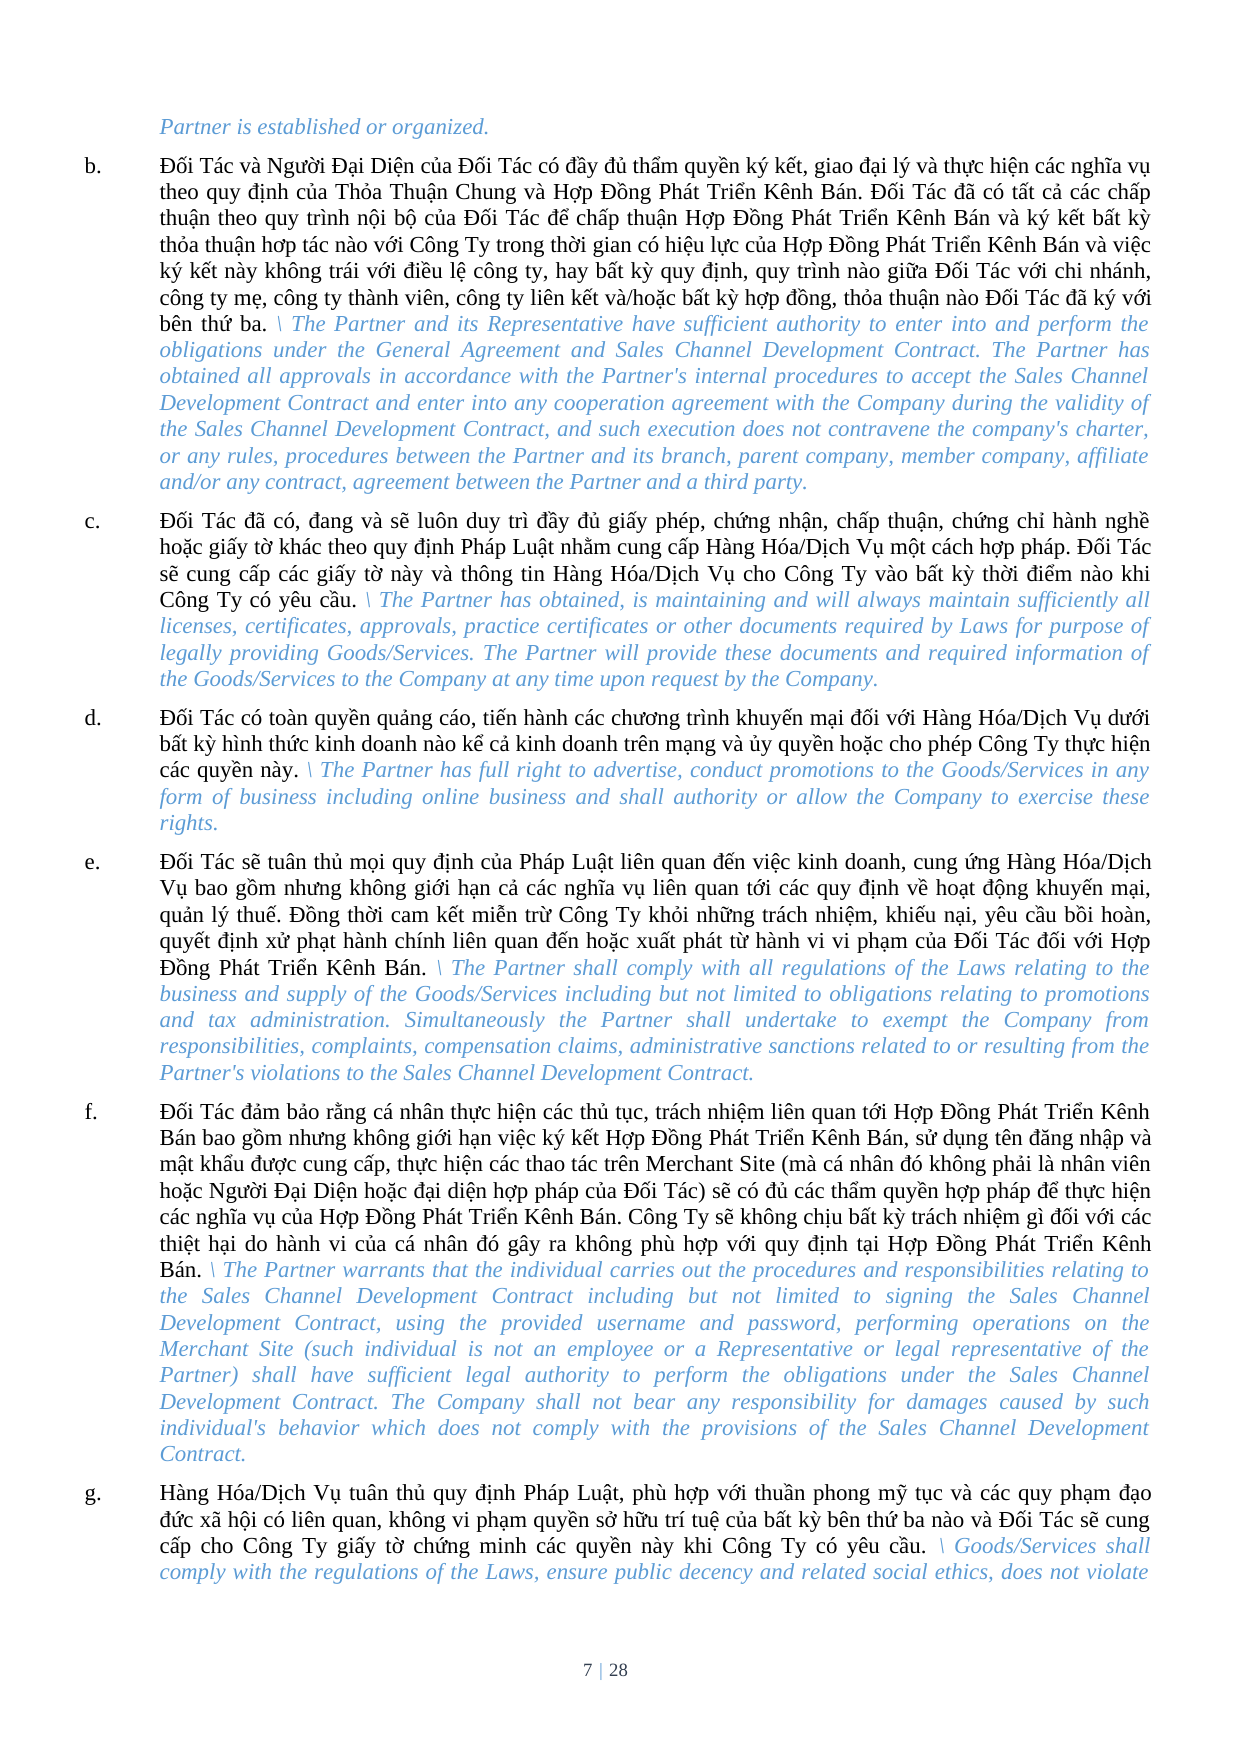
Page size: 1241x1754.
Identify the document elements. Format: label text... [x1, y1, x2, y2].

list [84, 1479, 1153, 1585]
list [84, 113, 1153, 139]
list Đối Tác đảm bảo rằng cá nhân thực hiện các thủ tục, trách nhiệm liên quan tới Hợp Đồng Phát Triển Kênh Bán bao gồm nhưng không giới hạn việc ký kết Hợp Đồng Phát Triển Kênh Bán, sử dụng tên đăng nhập và mật khẩu được cung cấp, thực hiện các thao tác trên Merchant Site (mà cá nhân đó không phải là nhân viên hoặc Người Đại Diện hoặc đại diện hợp pháp của Đối Tác) sẽ có đủ các thẩm quyền hợp pháp để thực hiện các nghĩa vụ của Hợp Đồng Phát Triển Kênh Bán. Công Ty sẽ không chịu bất kỳ trách nhiệm gì đối với các thiệt hại do hành vi của cá nhân đó gây ra không phù hợp với quy định tại Hợp Đồng Phát Triển Kênh Bán. \ The Partner warrants that the individual carries out the procedures and responsibilities relating to the Sales Channel Development Contract including but not limited to signing the Sales Channel Development Contract, using the provided username and password, performing operations on the Merchant Site (such individual is not an employee or a Representative or legal representative of the Partner) shall have sufficient legal authority to perform the obligations under the Sales Channel Development Contract. The Company shall not bear any responsibility for damages caused by such individual's behavior which does not comply with the provisions of the Sales Channel Development Contract. [84, 1098, 1153, 1467]
list Đối Tác sẽ tuân thủ mọi quy định của Pháp Luật liên quan đến việc kinh doanh, cung ứng Hàng Hóa/Dịch Vụ bao gồm nhưng không giới hạn cả các nghĩa vụ liên quan tới các quy định về hoạt động khuyến mại, quản lý thuế. Đồng thời cam kết miễn trừ Công Ty khỏi những trách nhiệm, khiếu nại, yêu cầu bồi hoàn, quyết định xử phạt hành chính liên quan đến hoặc xuất phát từ hành vi vi phạm của Đối Tác đối với Hợp Đồng Phát Triển Kênh Bán. \ The Partner shall comply with all regulations of the Laws relating to the business and supply of the Goods/Services including but not limited to obligations relating to promotions and tax administration. Simultaneously the Partner shall undertake to exempt the Company from responsibilities, complaints, compensation claims, administrative sanctions related to or resulting from the Partner's violations to the Sales Channel Development Contract. [84, 848, 1153, 1085]
list Đối Tác và Người Đại Diện của Đối Tác có đầy đủ thẩm quyền ký kết, giao đại lý và thực hiện các nghĩa vụ theo quy định của Thỏa Thuận Chung và Hợp Đồng Phát Triển Kênh Bán. Đối Tác đã có tất cả các chấp thuận theo quy trình nội bộ của Đối Tác để chấp thuận Hợp Đồng Phát Triển Kênh Bán và ký kết bất kỳ thỏa thuận hơp tác nào với Công Ty trong thời gian có hiệu lực của Hợp Đồng Phát Triển Kênh Bán và việc ký kết này không trái với điều lệ công ty, hay bất kỳ quy định, quy trình nào giữa Đối Tác với chi nhánh, công ty mẹ, công ty thành viên, công ty liên kết và/hoặc bất kỳ hợp đồng, thỏa thuận nào Đối Tác đã ký với bên thứ ba. \ The Partner and its Representative have sufficient authority to enter into and perform the obligations under the General Agreement and Sales Channel Development Contract. The Partner has obtained all approvals in accordance with the Partner's internal procedures to accept the Sales Channel Development Contract and enter into any cooperation agreement with the Company during the validity of the Sales Channel Development Contract, and such execution does not contravene the company's charter, or any rules, procedures between the Partner and its branch, parent company, member company, affiliate and/or any contract, agreement between the Partner and a third party. [84, 152, 1153, 494]
list Đối Tác có toàn quyền quảng cáo, tiến hành các chương trình khuyến mại đối với Hàng Hóa/Dịch Vụ dưới bất kỳ hình thức kinh doanh nào kể cả kinh doanh trên mạng và ủy quyền hoặc cho phép Công Ty thực hiện các quyền này. \ The Partner has full right to advertise, conduct promotions to the Goods/Services in any form of business including online business and shall authority or allow the Company to exercise these rights. [84, 704, 1153, 836]
list Đối Tác đã có, đang và sẽ luôn duy trì đầy đủ giấy phép, chứng nhận, chấp thuận, chứng chỉ hành nghề hoặc giấy tờ khác theo quy định Pháp Luật nhằm cung cấp Hàng Hóa/Dịch Vụ một cách hợp pháp. Đối Tác sẽ cung cấp các giấy tờ này và thông tin Hàng Hóa/Dịch Vụ cho Công Ty vào bất kỳ thời điểm nào khi Công Ty có yêu cầu. \ The Partner has obtained, is maintaining and will always maintain sufficiently all licenses, certificates, approvals, practice certificates or other documents required by Laws for purpose of legally providing Goods/Services. The Partner will provide these documents and required information of the Goods/Services to the Company at any time upon request by the Company. [84, 507, 1153, 691]
